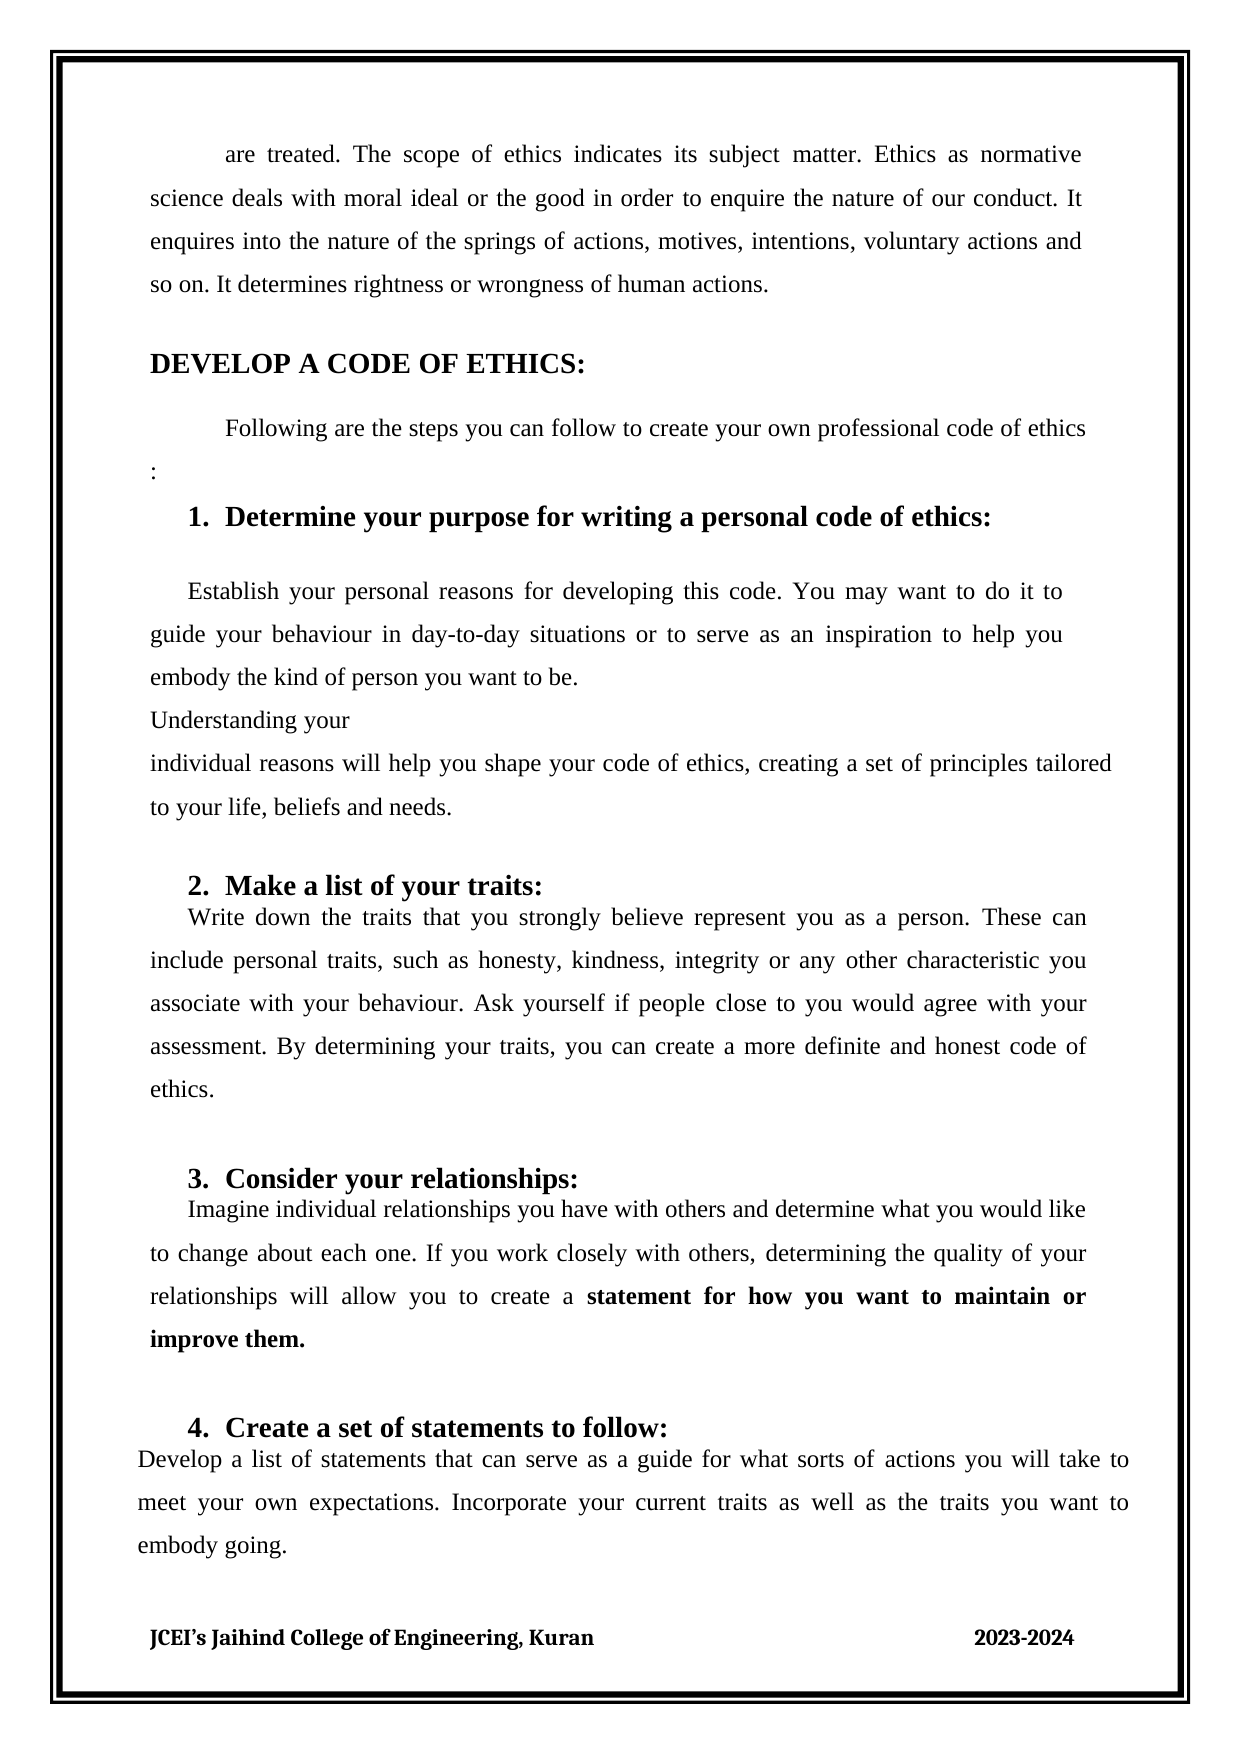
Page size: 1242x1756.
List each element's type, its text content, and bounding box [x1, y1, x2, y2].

subtitle Determine your purpose for writing a personal code of ethics: [187, 499, 1129, 532]
text Develop a list of statements that can serve as a guide for what sorts of actions you will take to meet your own expectations. Incorporate your current traits as well as the traits you want to embody going. [137, 1444, 1129, 1559]
text Establish your personal reasons for developing this code. You may want to do it to guide your behaviour in day-to-day situations or to serve as an inspiration to help you embody the kind of person you want to be. [150, 576, 1063, 691]
text Following are the steps you can follow to create your own professional code of ethics : [150, 413, 1087, 484]
subtitle Create a set of statements to follow: [187, 1410, 1129, 1444]
subtitle Consider your relationships: [187, 1161, 1129, 1194]
text individual reasons will help you shape your code of ethics, creating a set of principles tailored to your life, beliefs and needs. [150, 748, 1113, 820]
text Write down the traits that you strongly believe represent you as a person. These can include personal traits, such as honesty, kindness, integrity or any other characteristic you associate with your behaviour. Ask yourself if people close to you would agree with your assessment. By determining your traits, you can create a more definite and honest code of ethics. [150, 902, 1087, 1103]
subtitle DEVELOP A CODE OF ETHICS: [150, 346, 1129, 379]
subtitle Make a list of your traits: [187, 868, 1129, 902]
text Understanding your [150, 705, 1129, 734]
text Imagine individual relationships you have with others and determine what you would like to change about each one. If you work closely with others, determining the quality of your relationships will allow you to create a statement for how you want to maintain or improve them. [150, 1194, 1087, 1353]
text are treated. The scope of ethics indicates its subject matter. Ethics as normative science deals with moral ideal or the good in order to enquire the nature of our conduct. It enquires into the nature of the springs of actions, motives, intentions, voluntary actions and so on. It determines rightness or wrongness of human actions. [150, 139, 1082, 298]
